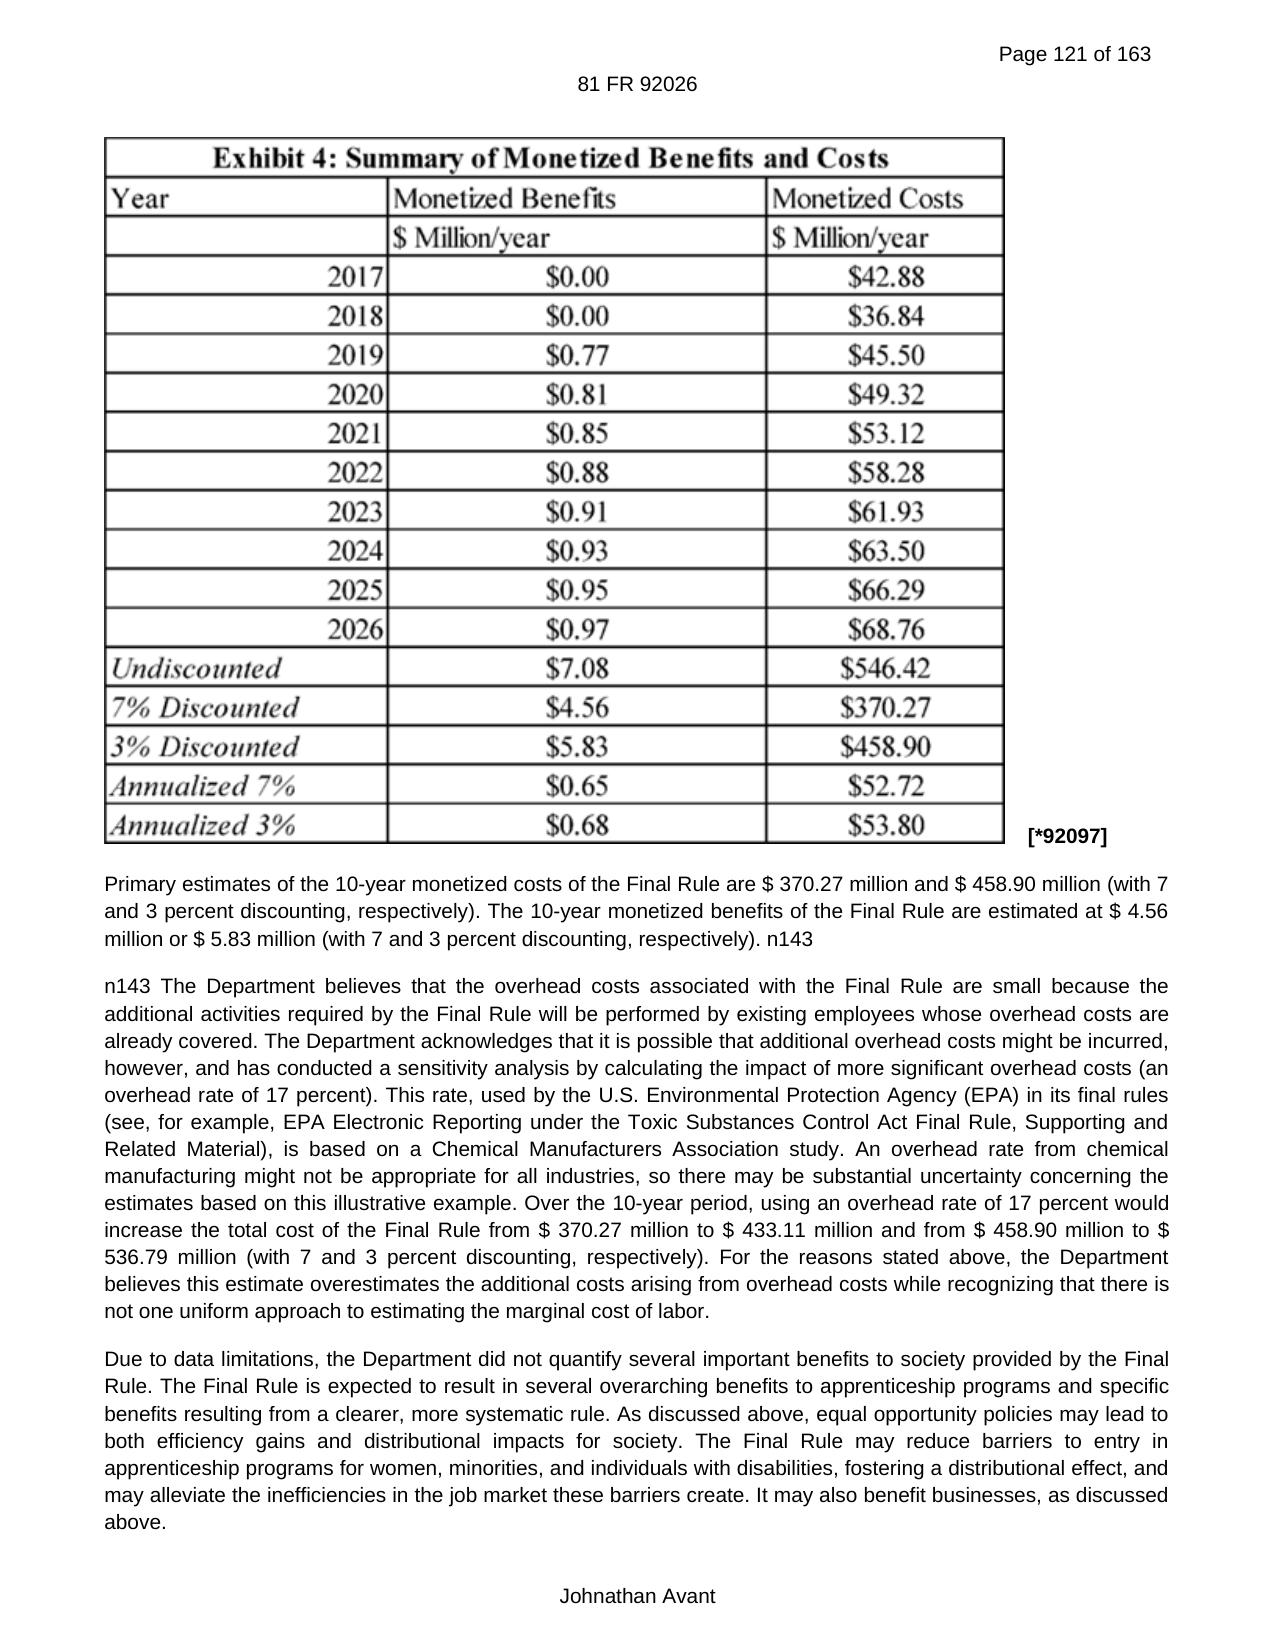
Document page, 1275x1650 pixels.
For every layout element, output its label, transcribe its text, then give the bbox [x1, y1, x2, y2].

text n143 The Department believes that the overhead costs associated with the Final Rule are small because the additional activities required by the Final Rule will be performed by existing employees whose overhead costs are already covered. The Department acknowledges that it is possible that additional overhead costs might be incurred, however, and has conducted a sensitivity analysis by calculating the impact of more significant overhead costs (an overhead rate of 17 percent). This rate, used by the U.S. Environmental Protection Agency (EPA) in its final rules (see, for example, EPA Electronic Reporting under the Toxic Substances Control Act Final Rule, Supporting and Related Material), is based on a Chemical Manufacturers Association study. An overhead rate from chemical manufacturing might not be appropriate for all industries, so there may be substantial uncertainty concerning the estimates based on this illustrative example. Over the 10-year period, using an overhead rate of 17 percent would increase the total cost of the Final Rule from $ 370.27 million to $ 433.11 million and from $ 458.90 million to $ 536.79 million (with 7 and 3 percent discounting, respectively). For the reasons stated above, the Department believes this estimate overestimates the additional costs arising from overhead costs while recognizing that there is not one uniform approach to estimating the marginal cost of labor. [104, 971, 1171, 1323]
text Due to data limitations, the Department did not quantify several important benefits to society provided by the Final Rule. The Final Rule is expected to result in several overarching benefits to apprenticeship programs and specific benefits resulting from a clearer, more systematic rule. As discussed above, equal opportunity policies may lead to both efficiency gains and distributional impacts for society. The Final Rule may reduce barriers to entry in apprenticeship programs for women, minorities, and individuals with disabilities, fostering a distributional effect, and may alleviate the inefficiencies in the job market these barriers create. It may also benefit businesses, as discussed above. [104, 1344, 1171, 1534]
picture [104, 137, 1005, 844]
text Primary estimates of the 10-year monetized costs of the Final Rule are $ 370.27 million and $ 458.90 million (with 7 and 3 percent discounting, respectively). The 10-year monetized benefits of the Final Rule are estimated at $ 4.56 million or $ 5.83 million (with 7 and 3 percent discounting, respectively). n143 [104, 869, 1171, 950]
